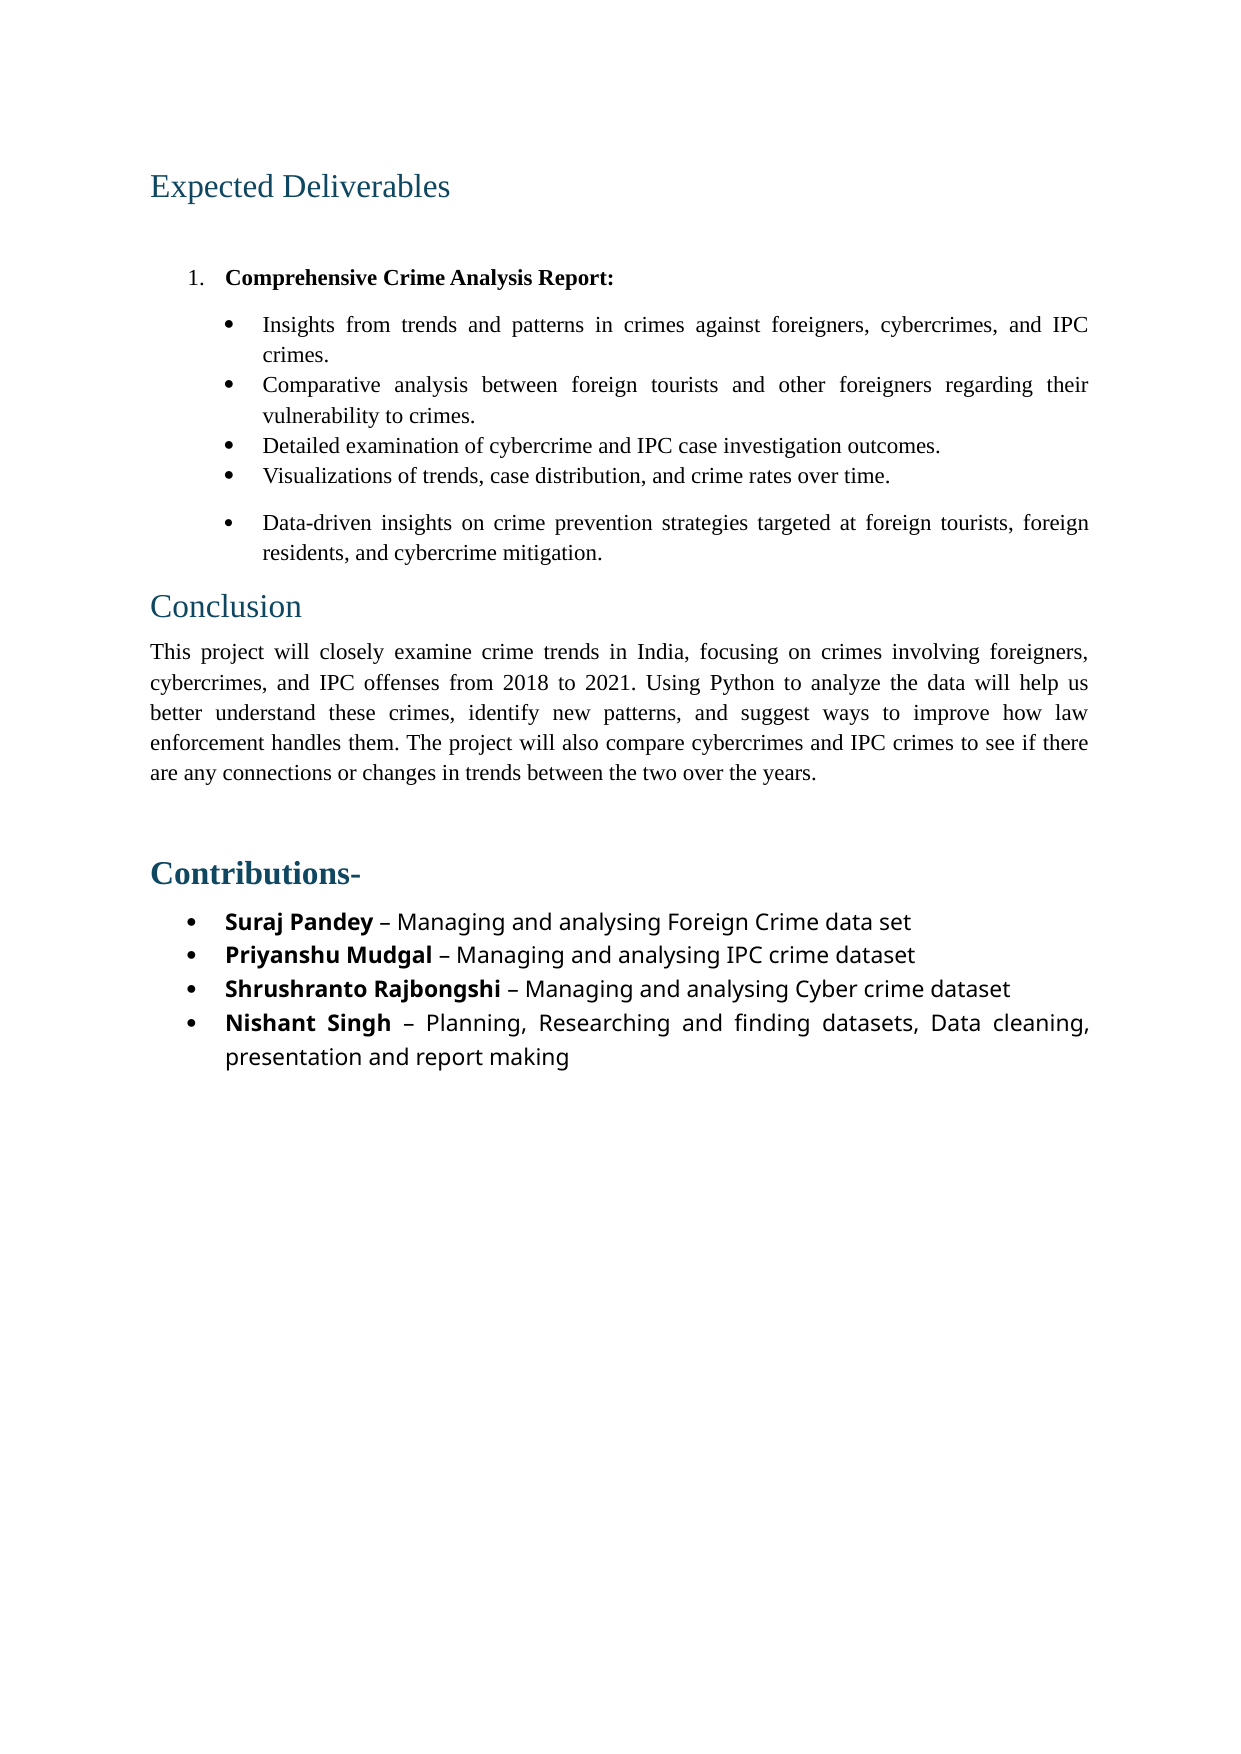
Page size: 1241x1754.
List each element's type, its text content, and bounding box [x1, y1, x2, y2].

subtitle Conclusion [150, 586, 1090, 624]
list Insights from trends and patterns in crimes against foreigners, cybercrimes, and IPC crimes. [225, 311, 1090, 368]
list Detailed examination of cybercrime and IPC case investigation outcomes. [225, 432, 1090, 458]
list Visualizations of trends, case distribution, and crime rates over time. [225, 462, 1090, 488]
list Comprehensive Crime Analysis Report: [187, 264, 1090, 291]
list Shrushranto Rajbongshi – Managing and analysing Cyber crime dataset [187, 973, 1090, 1004]
list Priyanshu Mudgal – Managing and analysing IPC crime dataset [187, 939, 1090, 970]
list Suraj Pandey – Managing and analysing Foreign Crime data set [187, 905, 1090, 937]
list Nishant Singh – Planning, Researching and finding datasets, Data cleaning, presentation and report making [187, 1007, 1090, 1072]
list Data-driven insights on crime prevention strategies targeted at foreign tourists, foreign residents, and cybercrime mitigation. [225, 509, 1090, 566]
list Comparative analysis between foreign tourists and other foreigners regarding their vulnerability to crimes. [225, 371, 1090, 428]
text This project will closely examine crime trends in India, focusing on crimes involving foreigners, cybercrimes, and IPC offenses from 2018 to 2021. Using Python to analyze the data will help us better understand these crimes, identify new patterns, and suggest ways to improve how law enforcement handles them. The project will also compare cybercrimes and IPC crimes to see if there are any connections or changes in trends between the two over the years. [150, 638, 1090, 786]
subtitle Expected Deliverables [150, 167, 1090, 205]
subtitle Contributions- [150, 853, 1090, 891]
